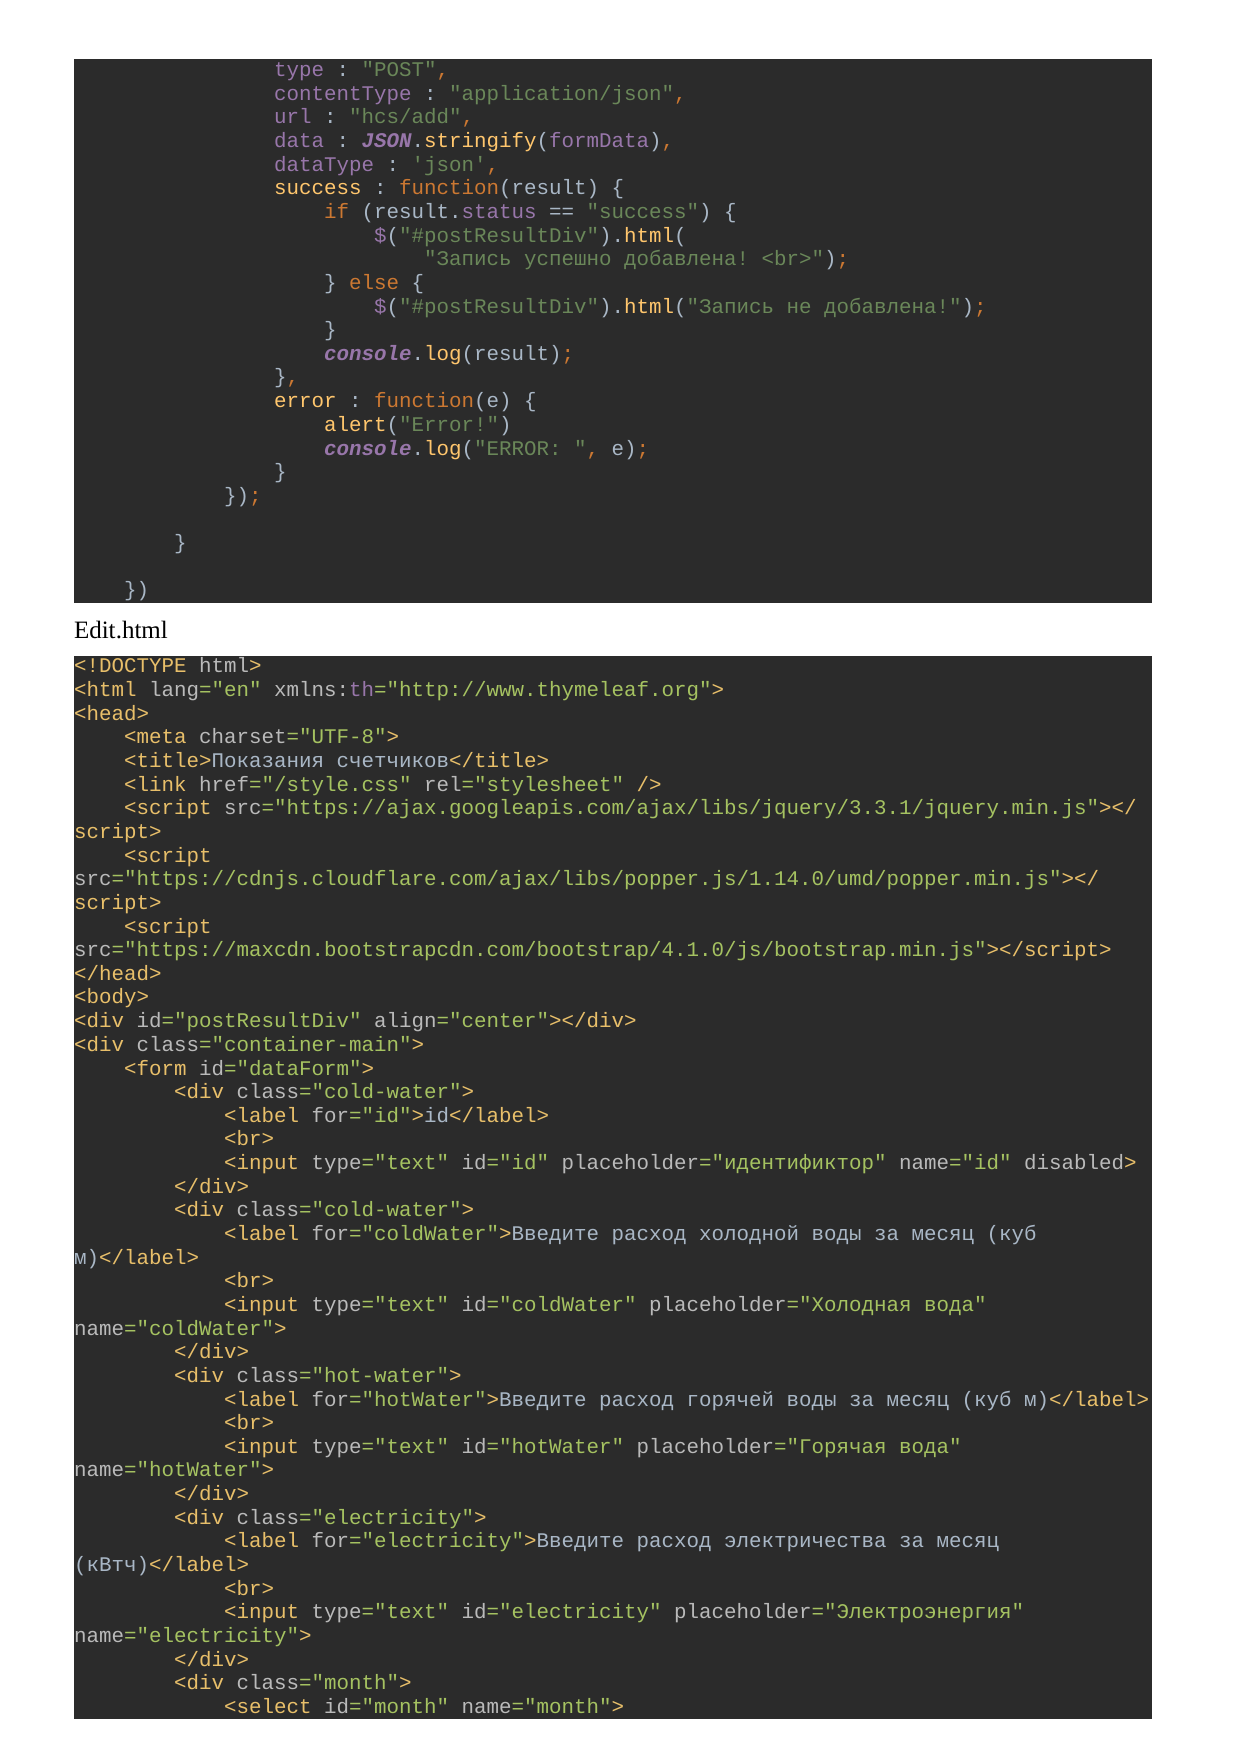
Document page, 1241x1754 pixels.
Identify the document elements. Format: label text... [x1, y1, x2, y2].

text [74, 656, 1152, 1719]
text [74, 59, 1152, 603]
text Edit.html [74, 615, 1152, 644]
